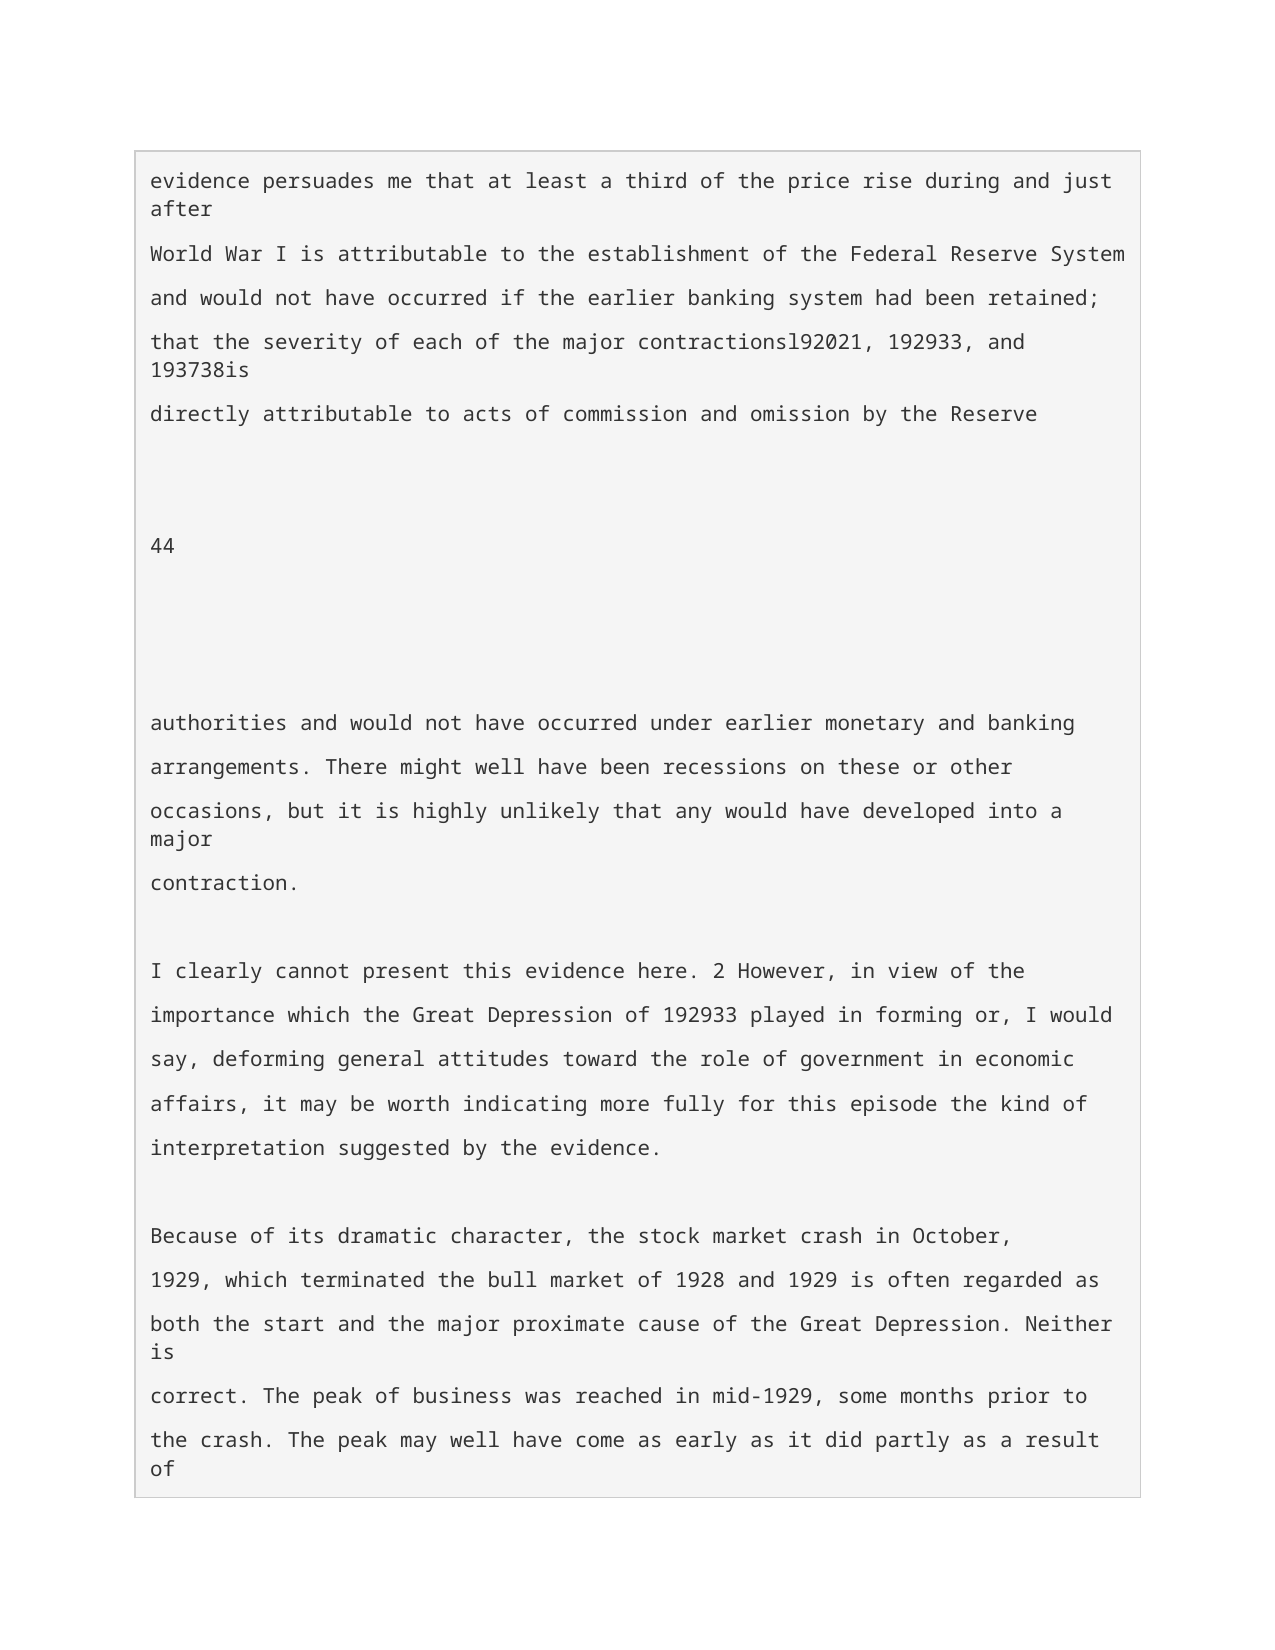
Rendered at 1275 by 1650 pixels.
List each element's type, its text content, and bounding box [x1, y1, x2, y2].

text the crash. The peak may well have come as early as it did partly as a result of [136, 1409, 1140, 1497]
text Because of its dramatic character, the stock market crash in October, [136, 1205, 1140, 1249]
text occasions, but it is highly unlikely that any would have developed into a major [136, 780, 1140, 852]
text arrangements. There might well have been recessions on these or other [136, 736, 1140, 780]
text both the start and the major proximate cause of the Great Depression. Neither is [136, 1293, 1140, 1365]
text 44 [136, 515, 1140, 559]
text contraction. [136, 852, 1140, 896]
text correct. The peak of business was reached in mid-1929, some months prior to [136, 1365, 1140, 1409]
text directly attributable to acts of commission and omission by the Reserve [136, 383, 1140, 427]
text affairs, it may be worth indicating more fully for this episode the kind of [136, 1072, 1140, 1117]
text World War I is attributable to the establishment of the Federal Reserve System [136, 222, 1140, 267]
text I clearly cannot present this evidence here. 2 However, in view of the [136, 940, 1140, 984]
text say, deforming general attitudes toward the role of government in economic [136, 1028, 1140, 1072]
text interpretation suggested by the evidence. [136, 1117, 1140, 1161]
text and would not have occurred if the earlier banking system had been retained; [136, 267, 1140, 311]
text evidence persuades me that at least a third of the price rise during and just after [136, 152, 1140, 222]
text importance which the Great Depression of 192933 played in forming or, I would [136, 984, 1140, 1028]
text 1929, which terminated the bull market of 1928 and 1929 is often regarded as [136, 1249, 1140, 1293]
text that the severity of each of the major contractionsl92021, 192933, and 193738is [136, 311, 1140, 383]
text authorities and would not have occurred under earlier monetary and banking [136, 692, 1140, 736]
